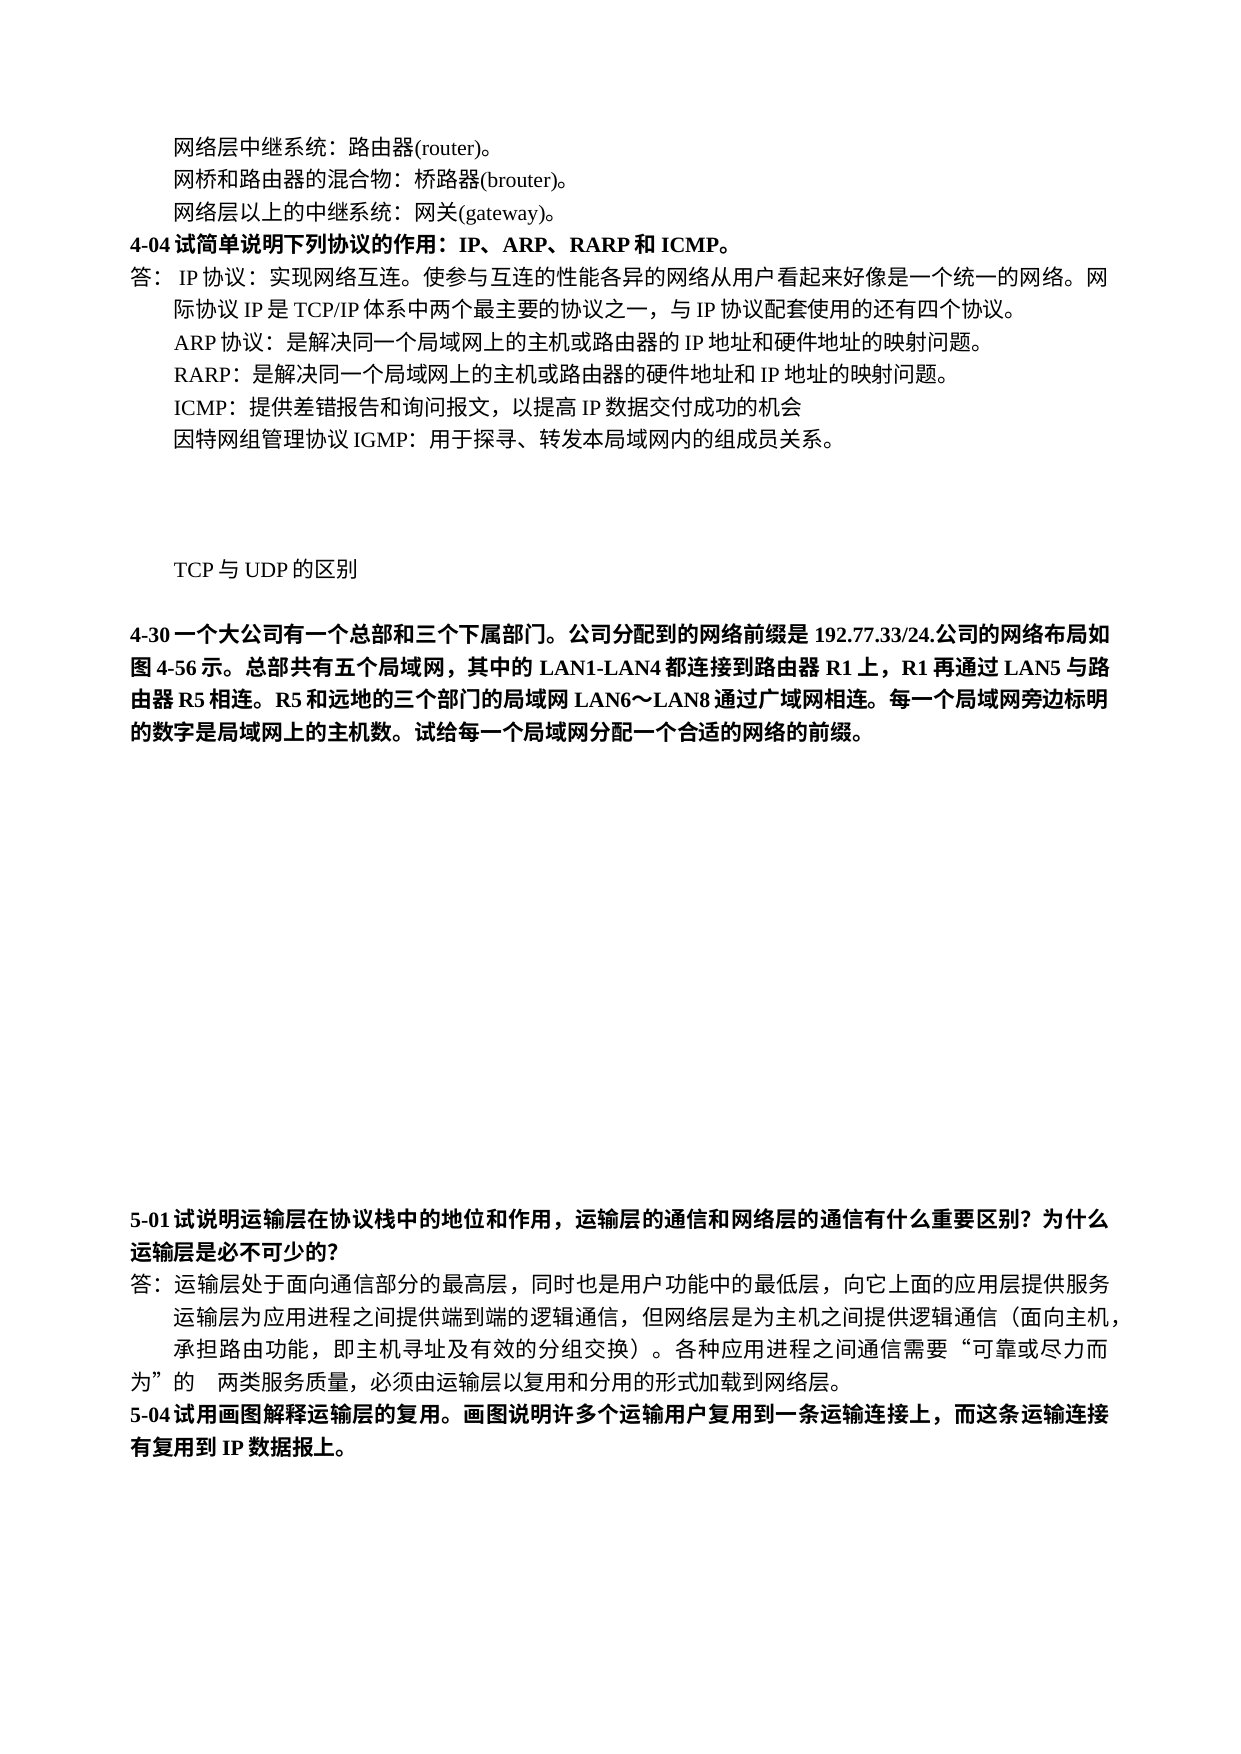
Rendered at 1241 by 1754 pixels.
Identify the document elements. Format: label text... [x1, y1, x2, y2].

text ICMP：提供差错报告和询问报文，以提高IP数据交付成功的机会 [130, 389, 1110, 422]
text TCP与UDP的区别 [130, 552, 1110, 584]
text 5-04 试用画图解释运输层的复用。画图说明许多个运输用户复用到一条运输连接上，而这条运输连接有复用到IP数据报上。 [130, 1397, 1110, 1462]
text ARP协议：是解决同一个局域网上的主机或路由器的IP地址和硬件地址的映射问题。 [130, 324, 1110, 357]
text RARP：是解决同一个局域网上的主机或路由器的硬件地址和IP地址的映射问题。 [130, 357, 1110, 389]
text 答： IP协议：实现网络互连。使参与互连的性能各异的网络从用户看起来好像是一个统一的网络。网 际协议IP是TCP/IP体系中两个最主要的协议之一，与IP协议配套使用的还有四个协议。 [130, 259, 1110, 324]
text 网桥和路由器的混合物：桥路器(brouter)。 [130, 162, 1110, 194]
text 4-30一个大公司有一个总部和三个下属部门。公司分配到的网络前缀是192.77.33/24.公司的网络布局如图4-56示。总部共有五个局域网，其中的LAN1-LAN4都连接到路由器R1上，R1再通过LAN5与路由器R5相连。R5和远地的三个部门的局域网LAN6～LAN8通过广域网相连。每一个局域网旁边标明的数字是局域网上的主机数。试给每一个局域网分配一个合适的网络的前缀。 [130, 617, 1110, 747]
text 网络层中继系统：路由器(router)。 [130, 129, 1110, 162]
text 网络层以上的中继系统：网关(gateway)。 [130, 194, 1110, 227]
text 4-04试简单说明下列协议的作用：IP、ARP、RARP和ICMP。 [130, 227, 1110, 259]
text 答：运输层处于面向通信部分的最高层，同时也是用户功能中的最低层，向它上面的应用层提供服务 运输层为应用进程之间提供端到端的逻辑通信，但网络层是为主机之间提供逻辑通信（面向主机， 承担路由功能，即主机寻址及有效的分组交换）。各种应用进程之间通信需要“可靠或尽力而为”的 两类服务质量，必须由运输层以复用和分用的形式加载到网络层。 [130, 1267, 1110, 1397]
text 因特网组管理协议IGMP：用于探寻、转发本局域网内的组成员关系。 [130, 422, 1110, 454]
text 5-01 试说明运输层在协议栈中的地位和作用，运输层的通信和网络层的通信有什么重要区别？为什么运输层是必不可少的？ [130, 1202, 1110, 1267]
